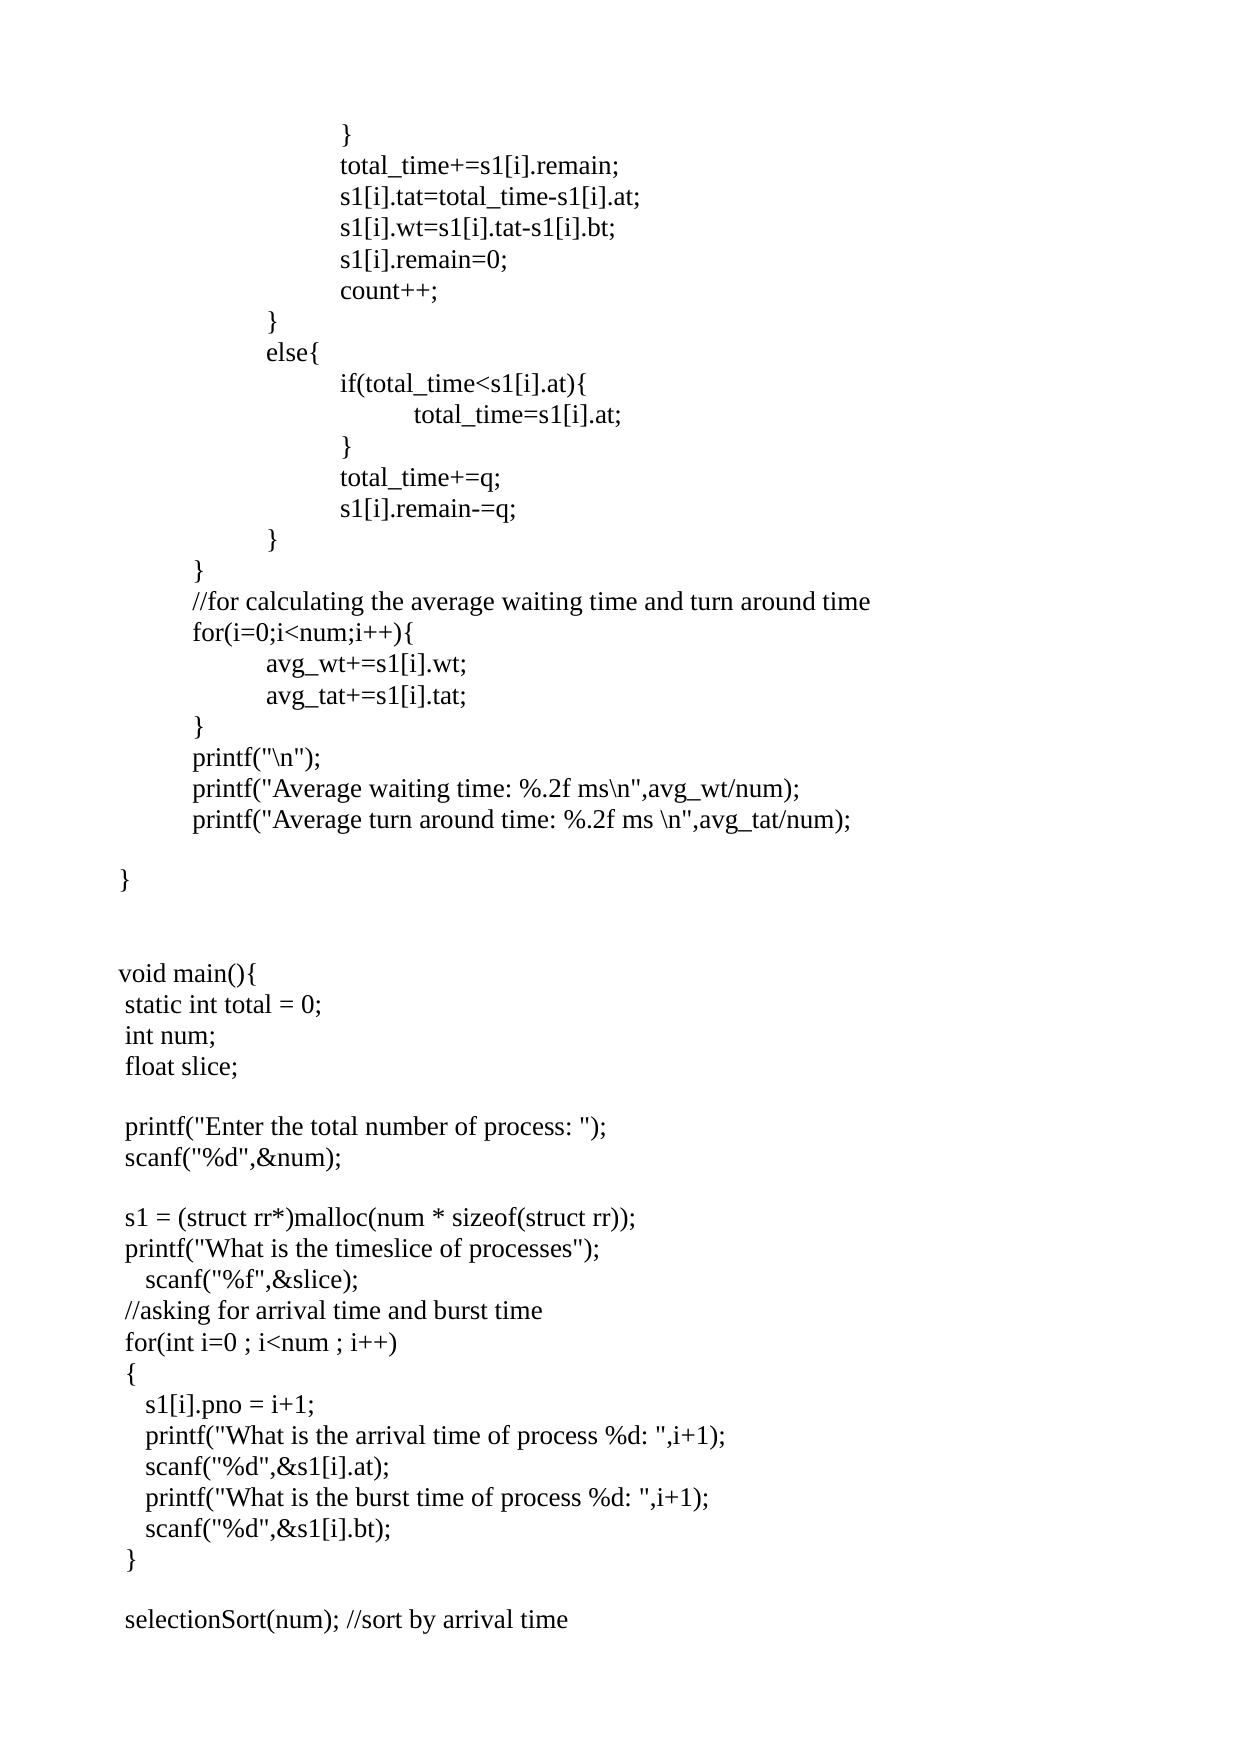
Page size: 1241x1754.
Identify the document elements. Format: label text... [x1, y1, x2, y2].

text total_time+=s1[i].remain; [118, 149, 1122, 180]
text } [118, 710, 1122, 741]
text s1[i].wt=s1[i].tat-s1[i].bt; [118, 212, 1122, 243]
text scanf("%d",&num); [118, 1141, 1122, 1172]
text } [118, 1544, 1122, 1575]
text total_time=s1[i].at; [118, 398, 1122, 429]
text s1[i].tat=total_time-s1[i].at; [118, 180, 1122, 212]
text printf("What is the timeslice of processes"); [118, 1232, 1122, 1263]
text scanf("%d",&s1[i].bt); [118, 1512, 1122, 1544]
text } [118, 429, 1122, 461]
text { [118, 1357, 1122, 1388]
text printf("\n"); [118, 741, 1122, 772]
text printf("Enter the total number of process: "); [118, 1110, 1122, 1141]
text total_time+=q; [118, 461, 1122, 492]
text printf("Average waiting time: %.2f ms\n",avg_wt/num); [118, 772, 1122, 803]
text printf("What is the arrival time of process %d: ",i+1); [118, 1419, 1122, 1450]
text } [118, 523, 1122, 554]
text s1[i].pno = i+1; [118, 1388, 1122, 1419]
text for(int i=0 ; i<num ; i++) [118, 1326, 1122, 1357]
text //for calculating the average waiting time and turn around time [118, 585, 1122, 616]
text scanf("%f",&slice); [118, 1263, 1122, 1294]
text void main(){ [118, 957, 1122, 988]
text int num; [118, 1019, 1122, 1050]
text printf("Average turn around time: %.2f ms \n",avg_tat/num); [118, 803, 1122, 834]
text //asking for arrival time and burst time [118, 1294, 1122, 1326]
text printf("What is the burst time of process %d: ",i+1); [118, 1481, 1122, 1512]
text count++; [118, 274, 1122, 305]
text static int total = 0; [118, 988, 1122, 1019]
text for(i=0;i<num;i++){ [118, 616, 1122, 648]
text if(total_time<s1[i].at){ [118, 367, 1122, 398]
text scanf("%d",&s1[i].at); [118, 1450, 1122, 1481]
text s1 = (struct rr*)malloc(num * sizeof(struct rr)); [118, 1201, 1122, 1232]
text } [118, 554, 1122, 585]
text else{ [118, 336, 1122, 367]
text float slice; [118, 1050, 1122, 1081]
text selectionSort(num); //sort by arrival time [118, 1603, 1122, 1635]
text avg_tat+=s1[i].tat; [118, 679, 1122, 710]
text } [118, 305, 1122, 336]
text s1[i].remain-=q; [118, 492, 1122, 523]
text avg_wt+=s1[i].wt; [118, 648, 1122, 679]
text } [118, 118, 1122, 149]
text s1[i].remain=0; [118, 243, 1122, 274]
text } [118, 863, 1122, 894]
